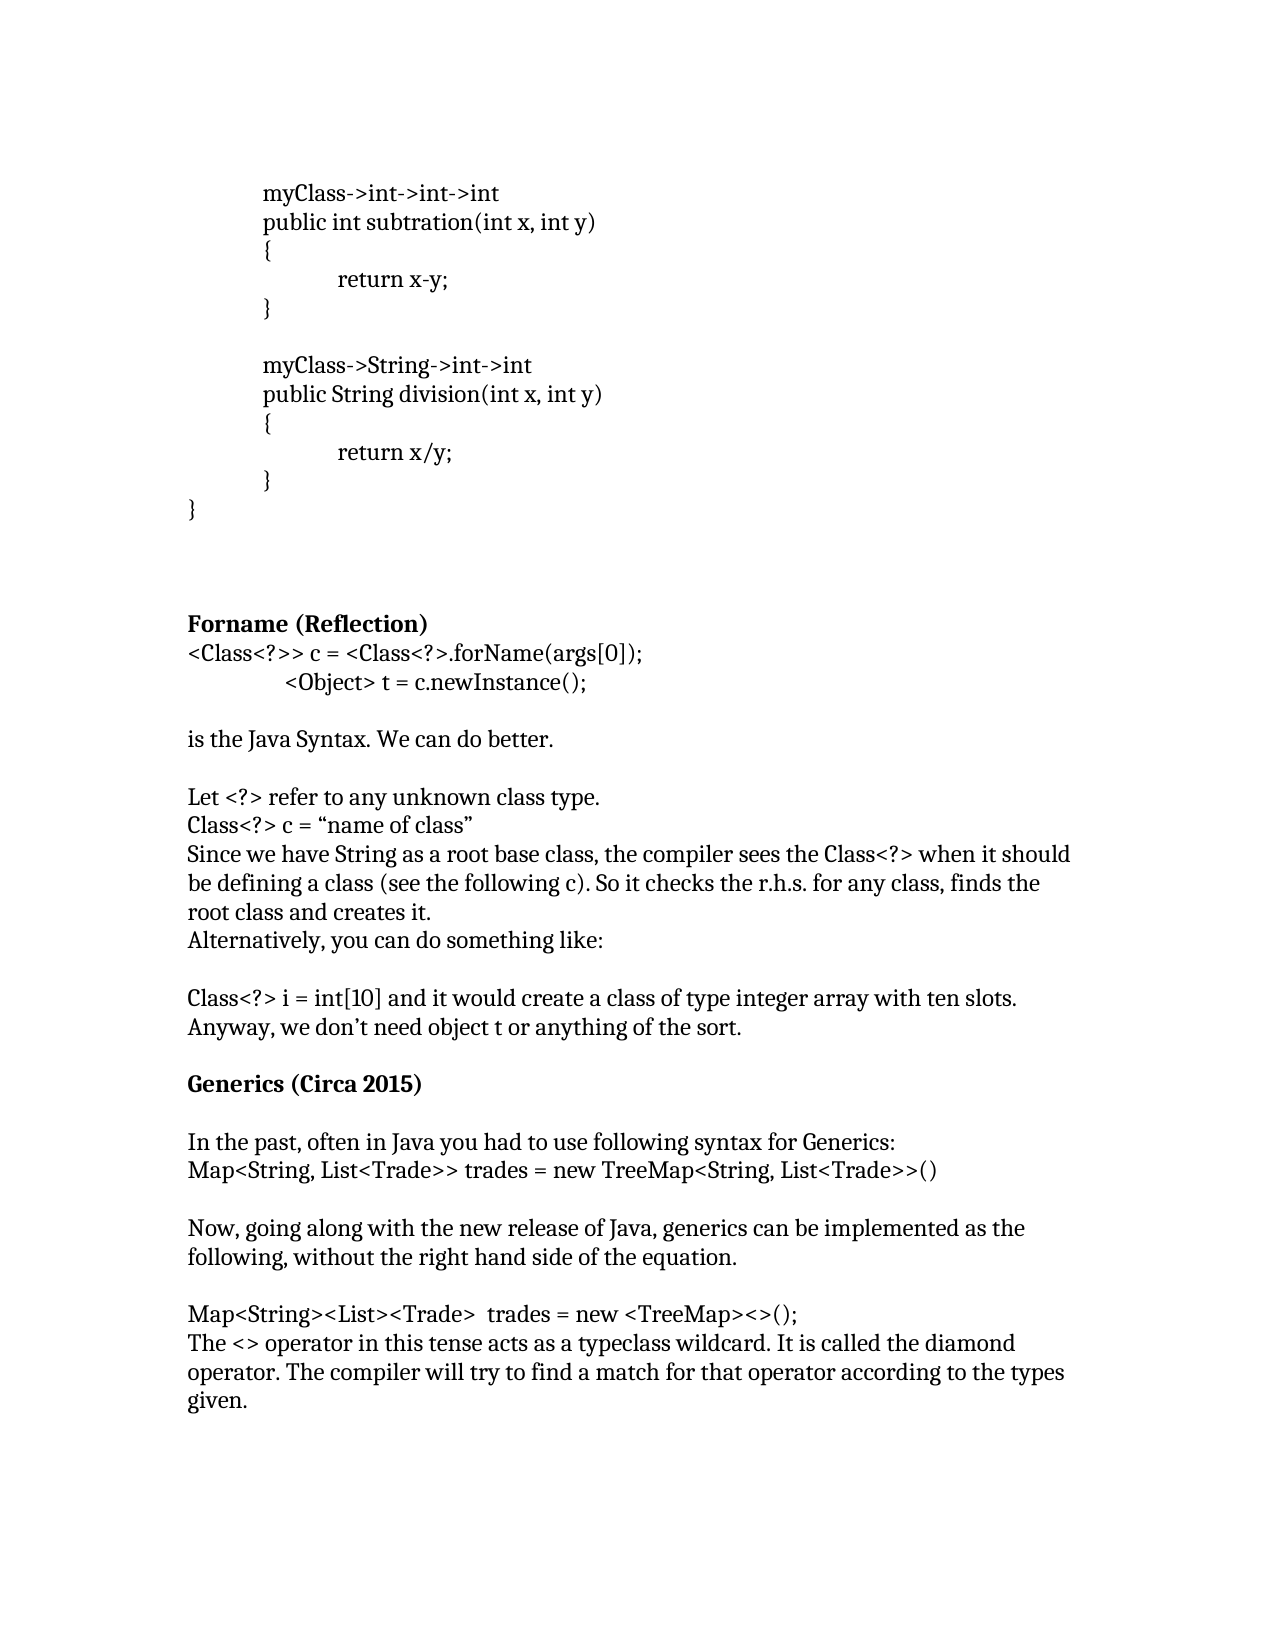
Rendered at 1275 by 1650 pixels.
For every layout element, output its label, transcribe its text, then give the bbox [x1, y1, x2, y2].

text public String division(int x, int y) [187, 380, 1087, 409]
text public int subtration(int x, int y) [187, 207, 1087, 236]
text Class<?> c = “name of class” [187, 811, 1087, 840]
text Since we have String as a root base class, the compiler sees the Class<?> when it should be defining a class (see the following c). So it checks the r.h.s. for any class, finds the root class and creates it. [187, 840, 1087, 926]
text myClass->String->int->int [187, 351, 1087, 380]
text is the Java Syntax. We can do better. [187, 725, 1087, 754]
text return x/y; [187, 437, 1087, 466]
text Let <?> refer to any unknown class type. [187, 782, 1087, 811]
text Anyway, we don’t need object t or anything of the sort. [187, 1012, 1087, 1041]
text { [187, 236, 1087, 265]
text Now, going along with the new release of Java, generics can be implemented as the following, without the right hand side of the equation. [187, 1214, 1087, 1271]
text { [187, 409, 1087, 437]
text return x-y; [187, 265, 1087, 294]
text } [187, 294, 1087, 322]
text <Object> t = c.newInstance(); [187, 667, 1087, 696]
text myClass->int->int->int [187, 179, 1087, 207]
text Map<String, List<Trade>> trades = new TreeMap<String, List<Trade>>() [187, 1156, 1087, 1185]
text In the past, often in Java you had to use following syntax for Generics: [187, 1127, 1087, 1156]
text Map<String><List><Trade> trades = new <TreeMap><>(); [187, 1300, 1087, 1329]
text Forname (Reflection) [187, 610, 1087, 639]
text The <> operator in this tense acts as a typeclass wildcard. It is called the diamond operator. The compiler will try to find a match for that operator according to the types given. [187, 1329, 1087, 1415]
text } [187, 466, 1087, 495]
text <Class<?>> c = <Class<?>.forName(args[0]); [187, 639, 1087, 667]
text } [187, 495, 1087, 524]
text Alternatively, you can do something like: [187, 926, 1087, 955]
text Class<?> i = int[10] and it would create a class of type integer array with ten slots. [187, 984, 1087, 1012]
text Generics (Circa 2015) [187, 1070, 1087, 1099]
